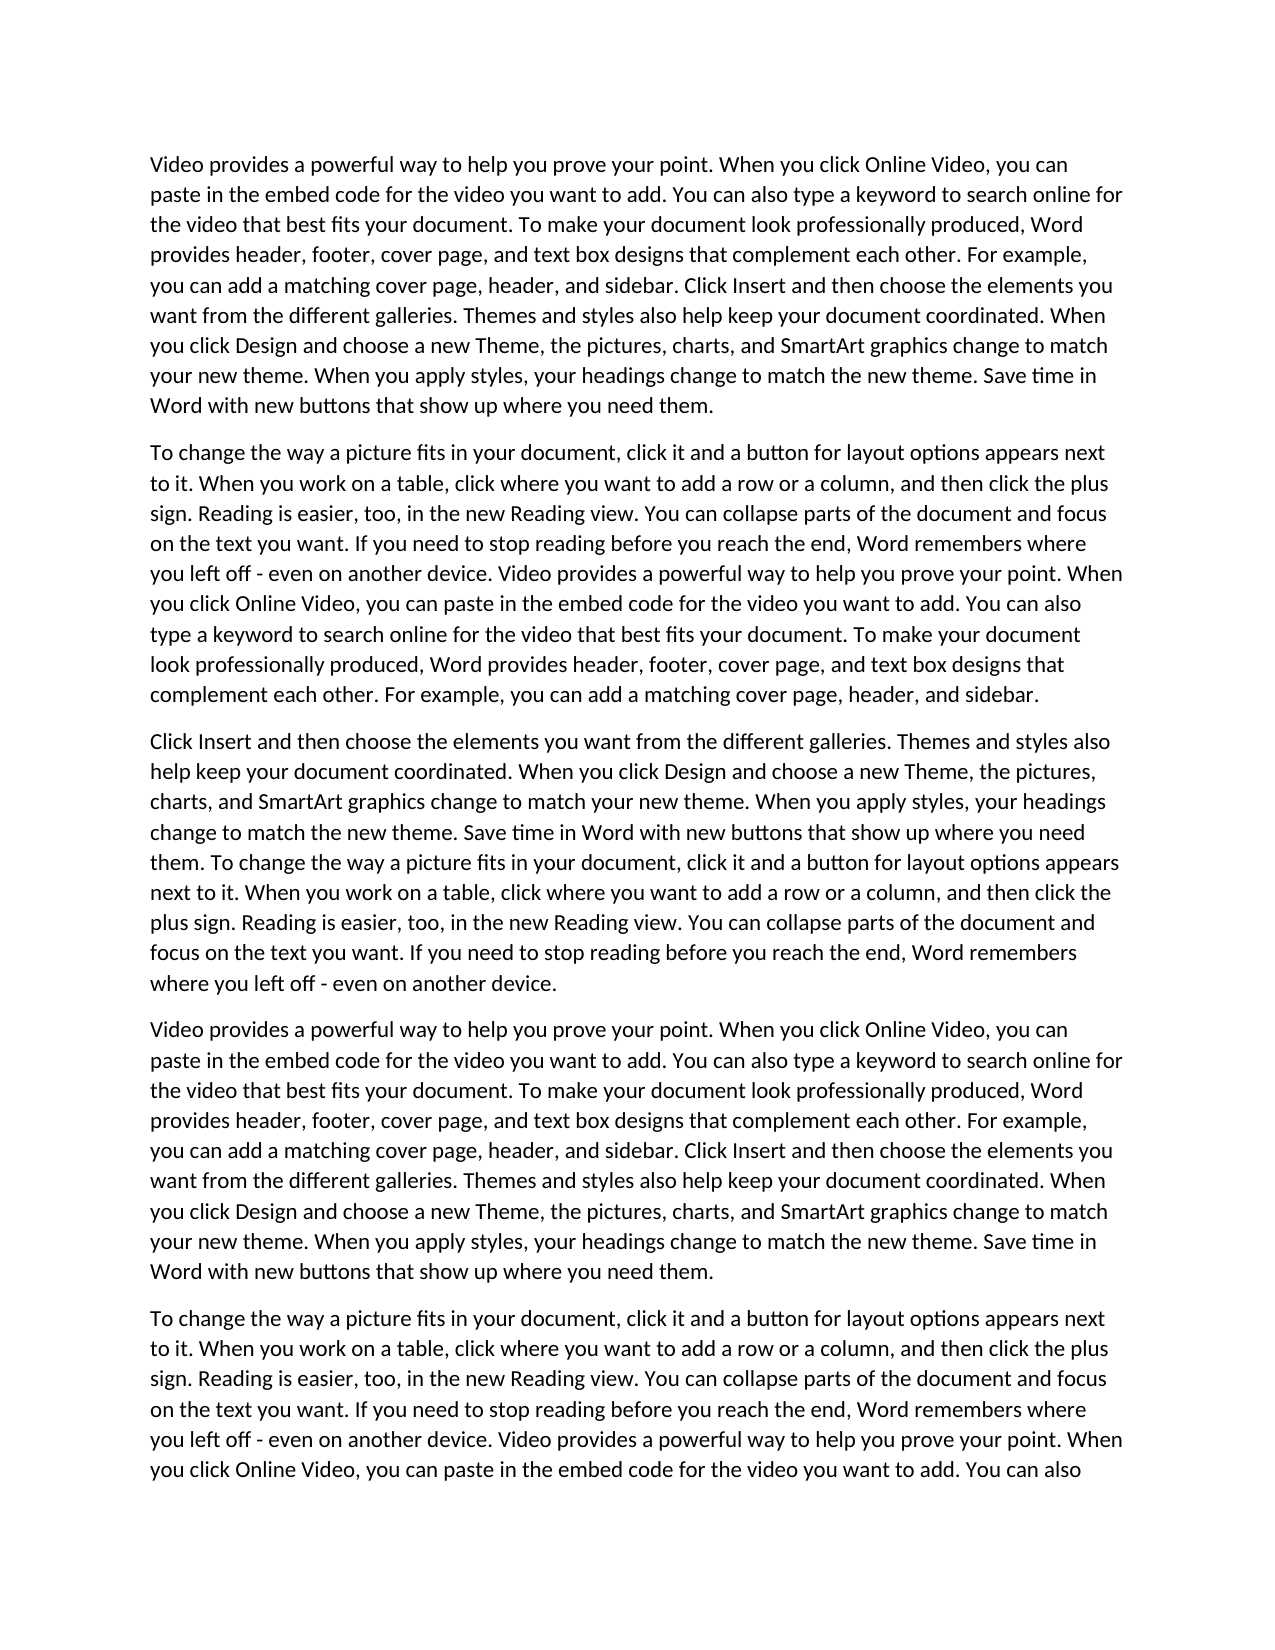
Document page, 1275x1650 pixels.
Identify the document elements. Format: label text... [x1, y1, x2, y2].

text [150, 1304, 1125, 1483]
text Click Insert and then choose the elements you want from the different galleries. Themes and styles also help keep your document coordinated. When you click Design and choose a new Theme, the pictures, charts, and SmartArt graphics change to match your new theme. When you apply styles, your headings change to match the new theme. Save time in Word with new buttons that show up where you need them. To change the way a picture fits in your document, click it and a button for layout options appears next to it. When you work on a table, click where you want to add a row or a column, and then click the plus sign. Reading is easier, too, in the new Reading view. You can collapse parts of the document and focus on the text you want. If you need to stop reading before you reach the end, Word remembers where you left off - even on another device. [150, 727, 1125, 997]
